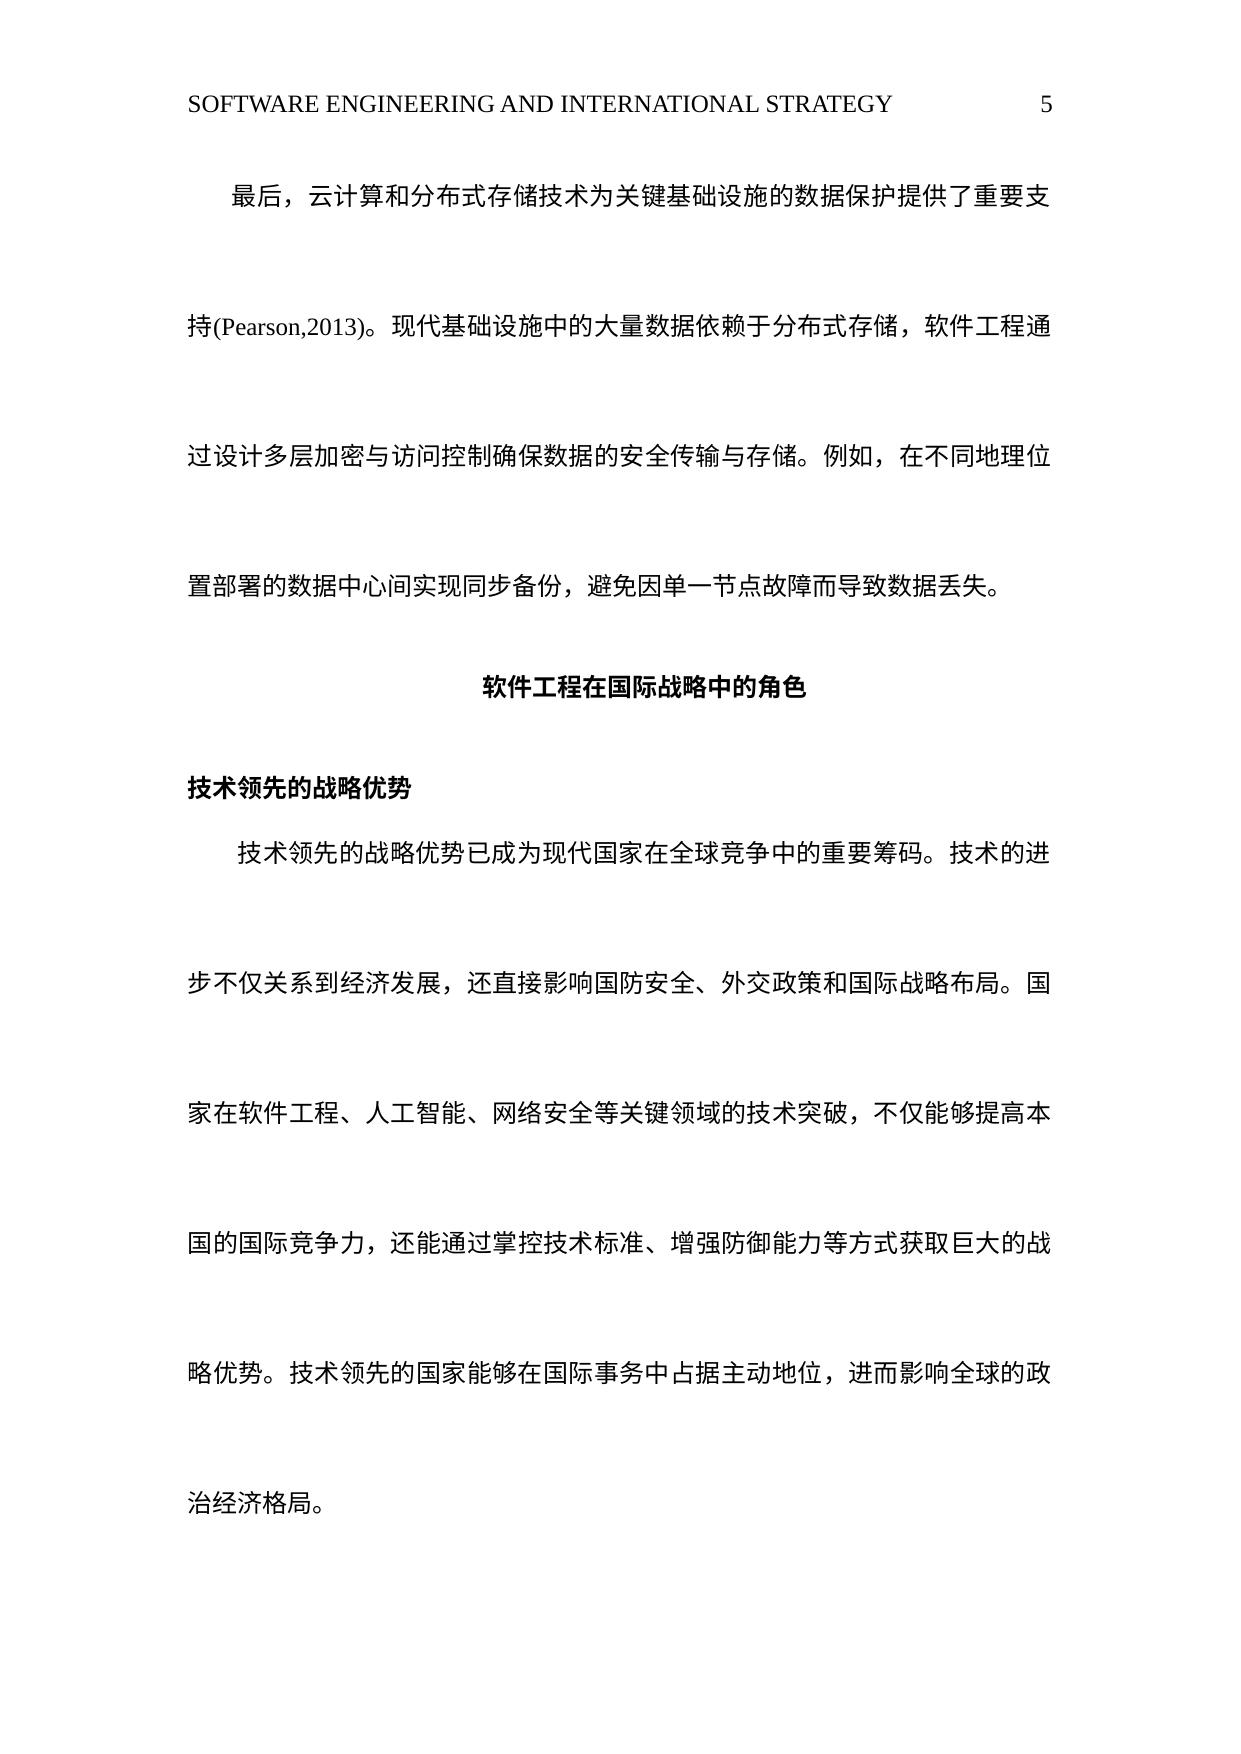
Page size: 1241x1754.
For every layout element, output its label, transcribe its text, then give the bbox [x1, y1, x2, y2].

text 最后，云计算和分布式存储技术为关键基础设施的数据保护提供了重要支持(Pearson,2013)。现代基础设施中的大量数据依赖于分布式存储，软件工程通过设计多层加密与访问控制确保数据的安全传输与存储。例如，在不同地理位置部署的数据中心间实现同步备份，避免因单一节点故障而导致数据丢失。 [187, 162, 1053, 617]
text 软件工程在国际战略中的角色 [187, 653, 1053, 718]
text 技术领先的战略优势已成为现代国家在全球竞争中的重要筹码。技术的进步不仅关系到经济发展，还直接影响国防安全、外交政策和国际战略布局。国家在软件工程、人工智能、网络安全等关键领域的技术突破，不仅能够提高本国的国际竞争力，还能通过掌控技术标准、增强防御能力等方式获取巨大的战略优势。技术领先的国家能够在国际事务中占据主动地位，进而影响全球的政治经济格局。 [187, 819, 1053, 1534]
text 技术领先的战略优势 [187, 754, 1053, 819]
